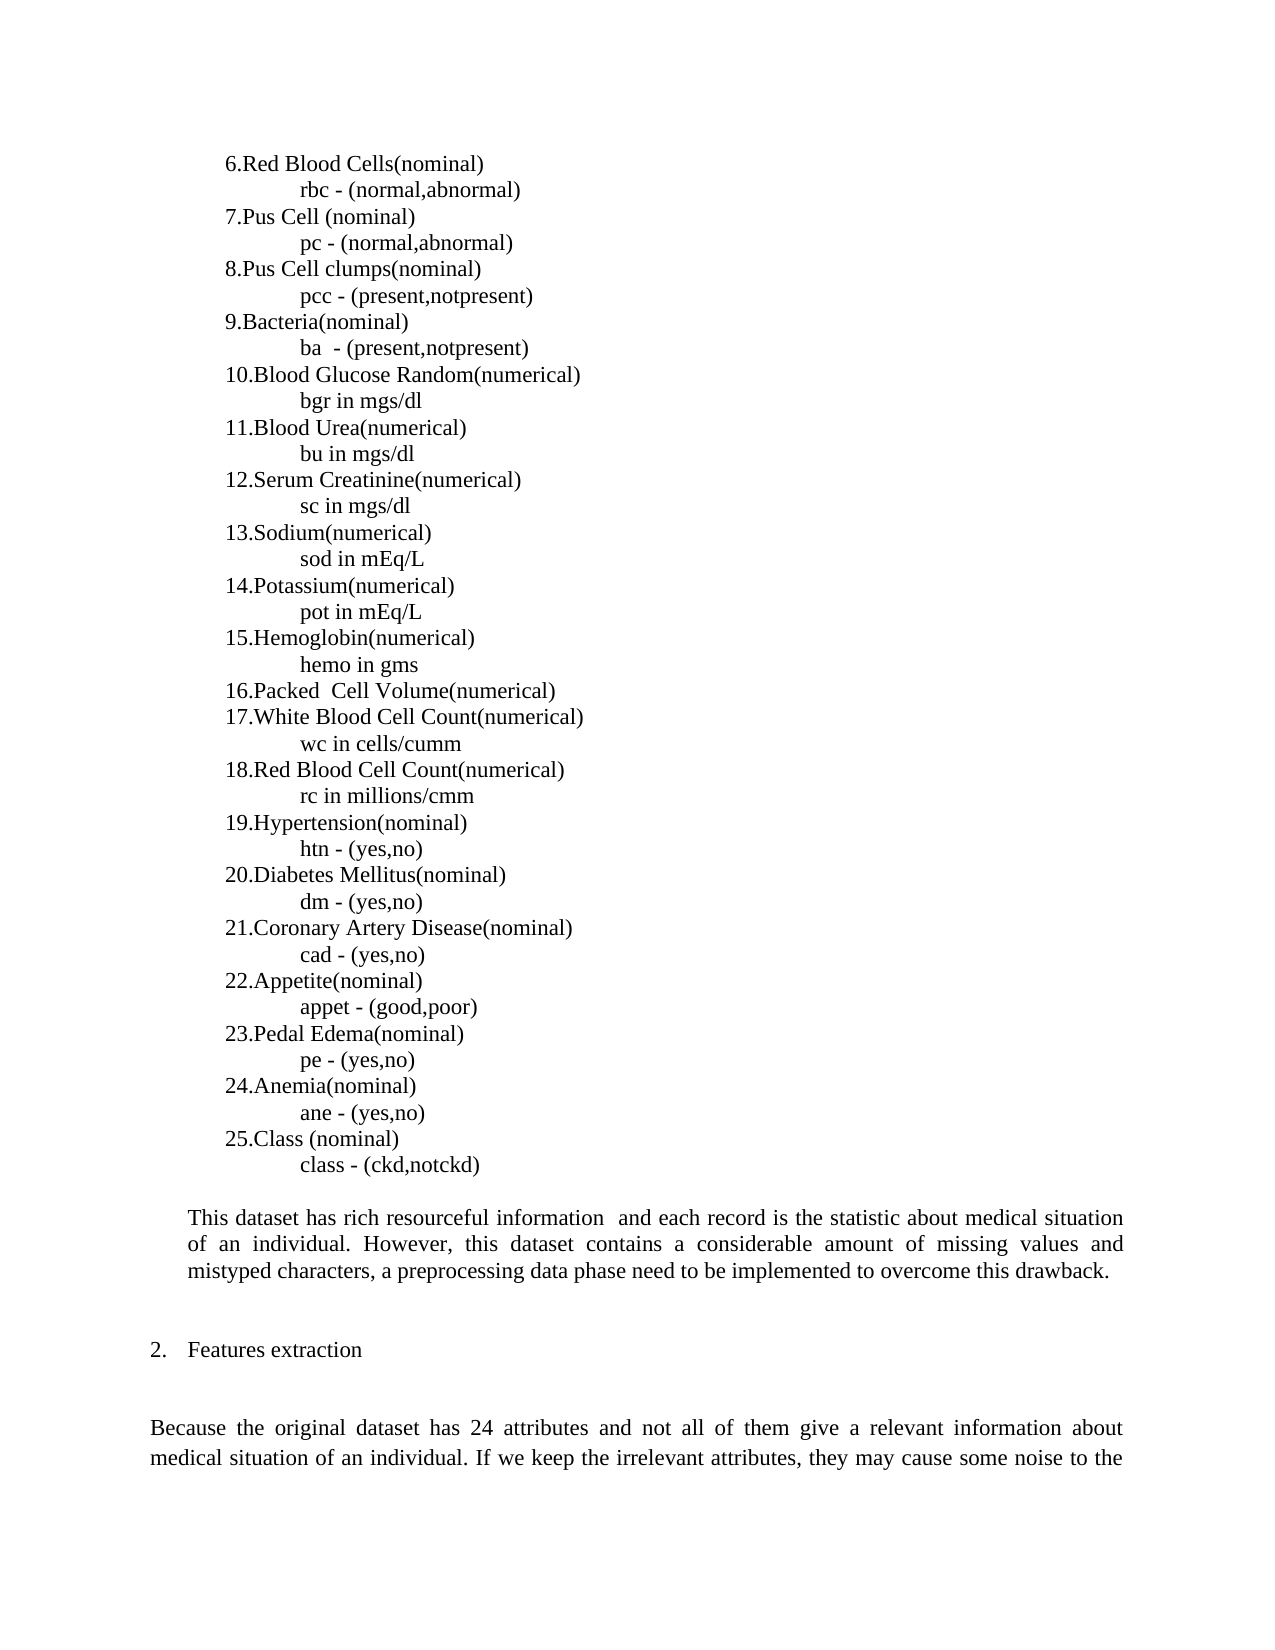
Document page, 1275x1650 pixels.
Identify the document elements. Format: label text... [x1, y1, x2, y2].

list rc in millions/cmm [187, 782, 1125, 809]
list htn - (yes,no) [187, 835, 1125, 862]
list sod in mEq/L [187, 545, 1125, 572]
list 25.Class (nominal) [187, 1125, 1125, 1151]
list ane - (yes,no) [187, 1099, 1125, 1125]
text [150, 1414, 1125, 1470]
list 24.Anemia(nominal) [187, 1072, 1125, 1099]
list bgr in mgs/dl [187, 387, 1125, 413]
list 17.White Blood Cell Count(numerical) [187, 703, 1125, 730]
list pc - (normal,abnormal) [187, 229, 1125, 255]
list rbc - (normal,abnormal) [187, 176, 1125, 203]
list 11.Blood Urea(numerical) [187, 413, 1125, 440]
list ba - (present,notpresent) [187, 334, 1125, 361]
list dm - (yes,no) [187, 888, 1125, 914]
list 18.Red Blood Cell Count(numerical) [187, 756, 1125, 782]
list 12.Serum Creatinine(numerical) [187, 466, 1125, 493]
list 14.Potassium(numerical) [187, 572, 1125, 598]
list 22.Appetite(nominal) [187, 967, 1125, 993]
list This dataset has rich resourceful information and each record is the statistic about medical situation of an individual. However, this dataset contains a considerable amount of missing values and mistyped characters, a preprocessing data phase need to be implemented to overcome this drawback. [187, 1204, 1125, 1283]
list 6.Red Blood Cells(nominal) [187, 150, 1125, 176]
list sc in mgs/dl [187, 493, 1125, 519]
list 10.Blood Glucose Random(numerical) [187, 361, 1125, 387]
list Features extraction [150, 1336, 1125, 1362]
list appet - (good,poor) [187, 993, 1125, 1020]
list class - (ckd,notckd) [187, 1151, 1125, 1178]
list 13.Sodium(numerical) [187, 519, 1125, 545]
list 23.Pedal Edema(nominal) [187, 1020, 1125, 1046]
list 9.Bacteria(nominal) [187, 308, 1125, 334]
list pot in mEq/L [187, 598, 1125, 624]
list wc in cells/cumm [187, 730, 1125, 756]
list cad - (yes,no) [187, 941, 1125, 967]
list bu in mgs/dl [187, 440, 1125, 466]
list 15.Hemoglobin(numerical) [187, 624, 1125, 651]
list hemo in gms [187, 651, 1125, 677]
list pcc - (present,notpresent) [187, 282, 1125, 308]
list 20.Diabetes Mellitus(nominal) [187, 862, 1125, 888]
list 19.Hypertension(nominal) [187, 809, 1125, 835]
list pe - (yes,no) [187, 1046, 1125, 1072]
list 21.Coronary Artery Disease(nominal) [187, 914, 1125, 941]
list 16.Packed Cell Volume(numerical) [187, 677, 1125, 703]
list 8.Pus Cell clumps(nominal) [187, 255, 1125, 282]
list 7.Pus Cell (nominal) [187, 203, 1125, 229]
